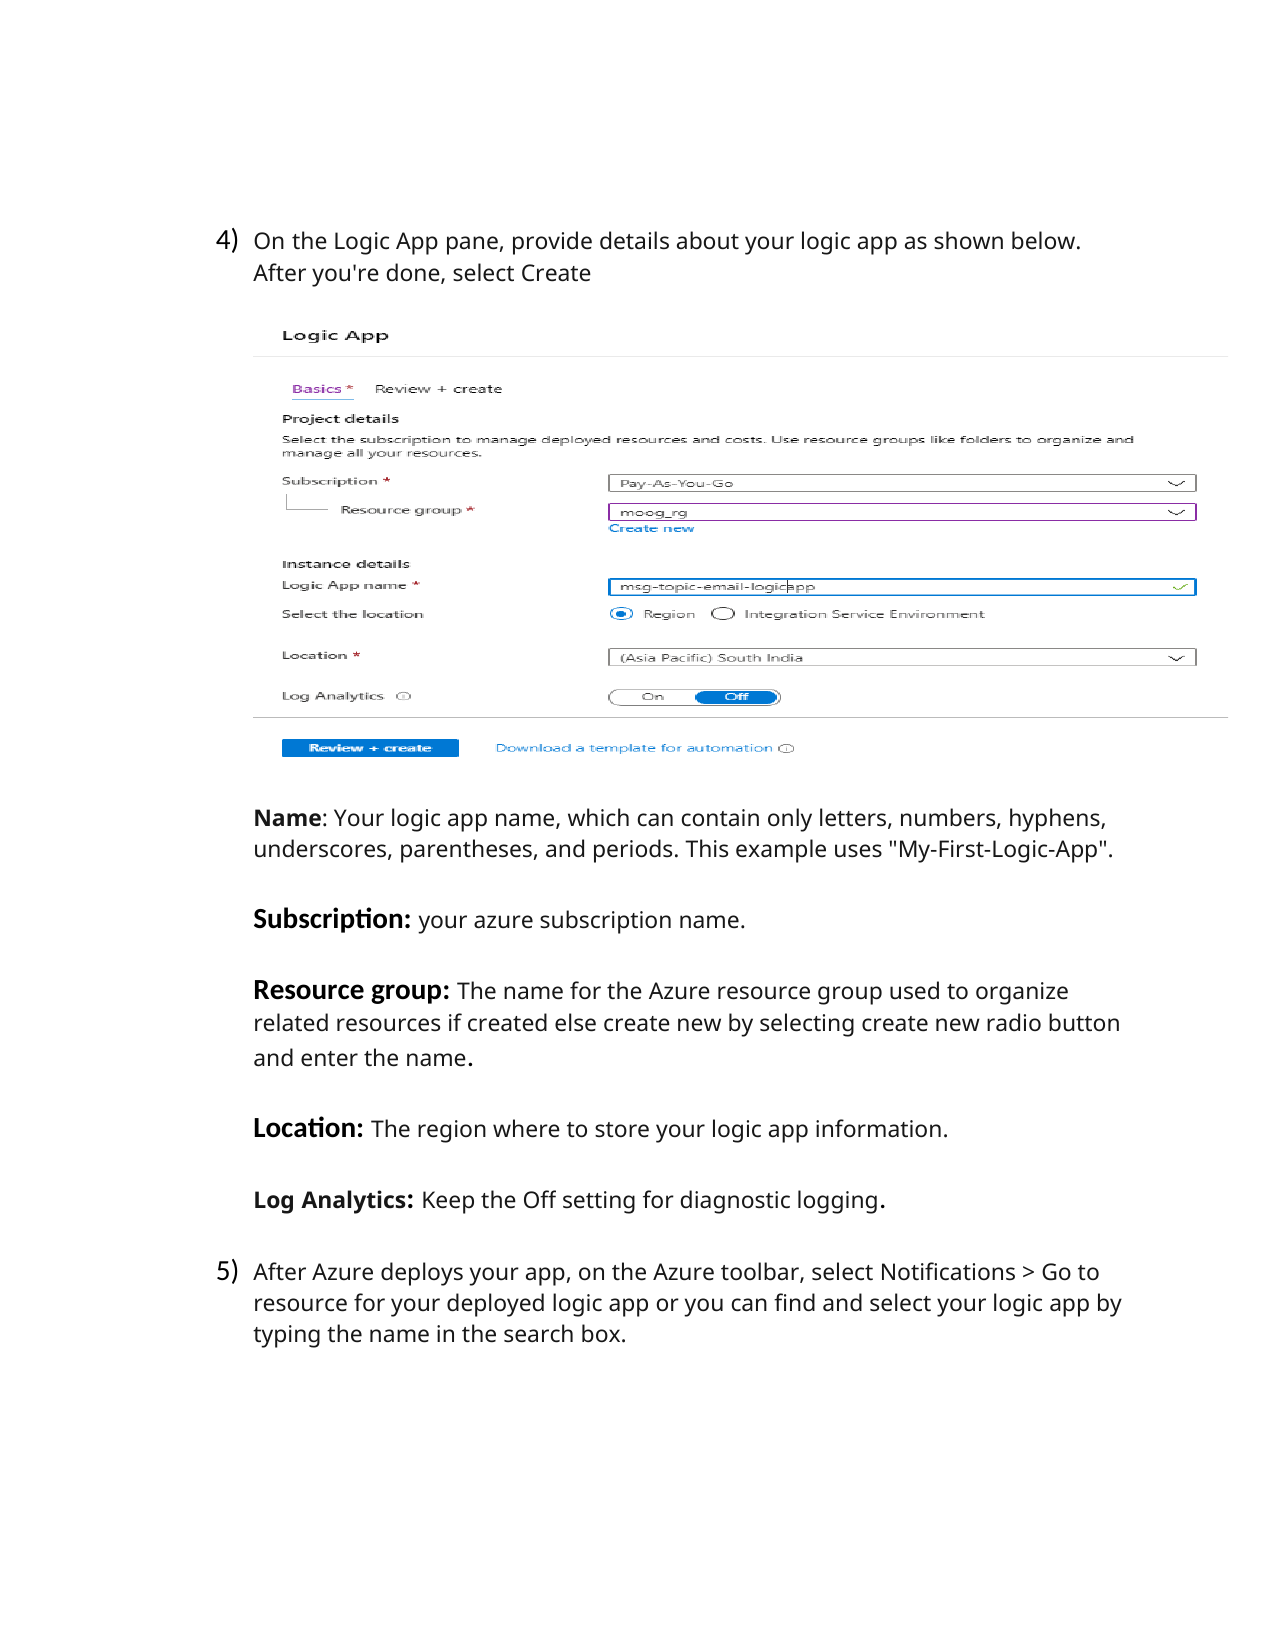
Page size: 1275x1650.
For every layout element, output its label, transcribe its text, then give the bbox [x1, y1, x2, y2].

list Log Analytics: Keep the Off setting for diagnostic logging. [253, 1180, 1125, 1216]
list Resource group: The name for the Azure resource group used to organize related resources if created else create new by selecting create new radio button and enter the name. [253, 971, 1125, 1073]
list Subscription: your azure subscription name. [253, 900, 1125, 935]
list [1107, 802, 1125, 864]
list On the Logic App pane, provide details about your logic app as shown below. After you're done, select Create [216, 221, 1125, 288]
list After Azure deploys your app, on the Azure toolbar, select Notifications > Go to resource for your deployed logic app or you can find and select your logic app by typing the name in the search box. [216, 1252, 1125, 1350]
picture [253, 323, 1229, 766]
list Location: The region where to store your logic app information. [253, 1109, 1125, 1145]
